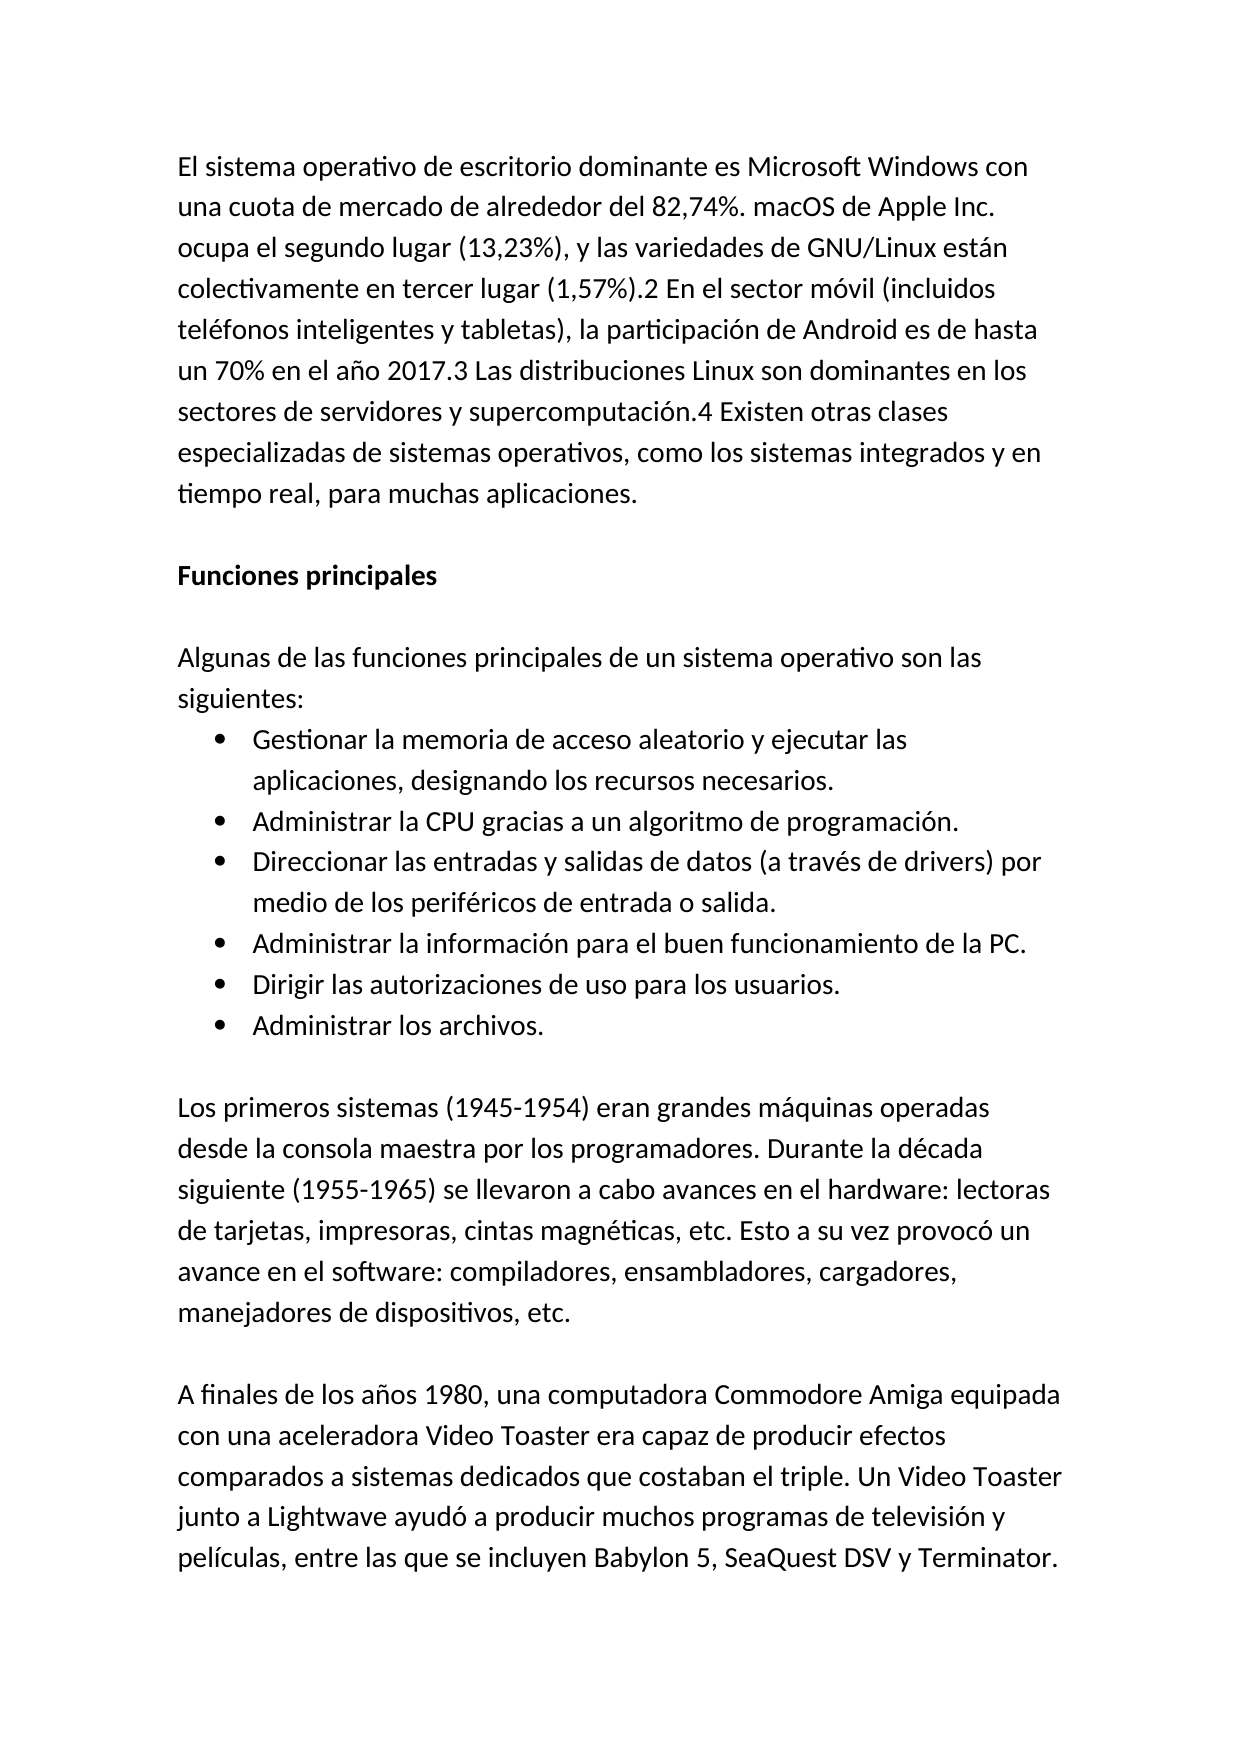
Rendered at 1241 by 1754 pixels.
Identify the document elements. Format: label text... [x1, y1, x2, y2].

list Administrar la información para el buen funcionamiento de la PC. [215, 925, 1063, 961]
text Algunas de las funciones principales de un sistema operativo son las siguientes: [177, 639, 1063, 715]
text Funciones principales [177, 557, 1063, 593]
text El sistema operativo de escritorio dominante es Microsoft Windows con una cuota de mercado de alrededor del 82,74%. macOS de Apple Inc. ocupa el segundo lugar (13,23%), y las variedades de GNU/Linux están colectivamente en tercer lugar (1,57%).2​ En el sector móvil (incluidos teléfonos inteligentes y tabletas), la participación de Android es de hasta un 70% en el año 2017.3​ Las distribuciones Linux son dominantes en los sectores de servidores y supercomputación.4​ Existen otras clases especializadas de sistemas operativos, como los sistemas integrados y en tiempo real, para muchas aplicaciones. [177, 148, 1063, 511]
text Los primeros sistemas (1945-1954) eran grandes máquinas operadas desde la consola maestra por los programadores. Durante la década siguiente (1955-1965) se llevaron a cabo avances en el hardware: lectoras de tarjetas, impresoras, cintas magnéticas, etc. Esto a su vez provocó un avance en el software: compiladores, ensambladores, cargadores, manejadores de dispositivos, etc. [177, 1089, 1063, 1329]
text A finales de los años 1980, una computadora Commodore Amiga equipada con una aceleradora Video Toaster era capaz de producir efectos comparados a sistemas dedicados que costaban el triple. Un Video Toaster junto a Lightwave ayudó a producir muchos programas de televisión y películas, entre las que se incluyen Babylon 5, SeaQuest DSV y Terminator. [177, 1376, 1063, 1575]
list Gestionar la memoria de acceso aleatorio y ejecutar las aplicaciones, designando los recursos necesarios. [215, 721, 1063, 797]
list Administrar los archivos. [215, 1007, 1063, 1043]
list Administrar la CPU gracias a un algoritmo de programación. [215, 803, 1063, 838]
list Direccionar las entradas y salidas de datos (a través de drivers) por medio de los periféricos de entrada o salida. [215, 843, 1063, 920]
list Dirigir las autorizaciones de uso para los usuarios. [215, 966, 1063, 1002]
